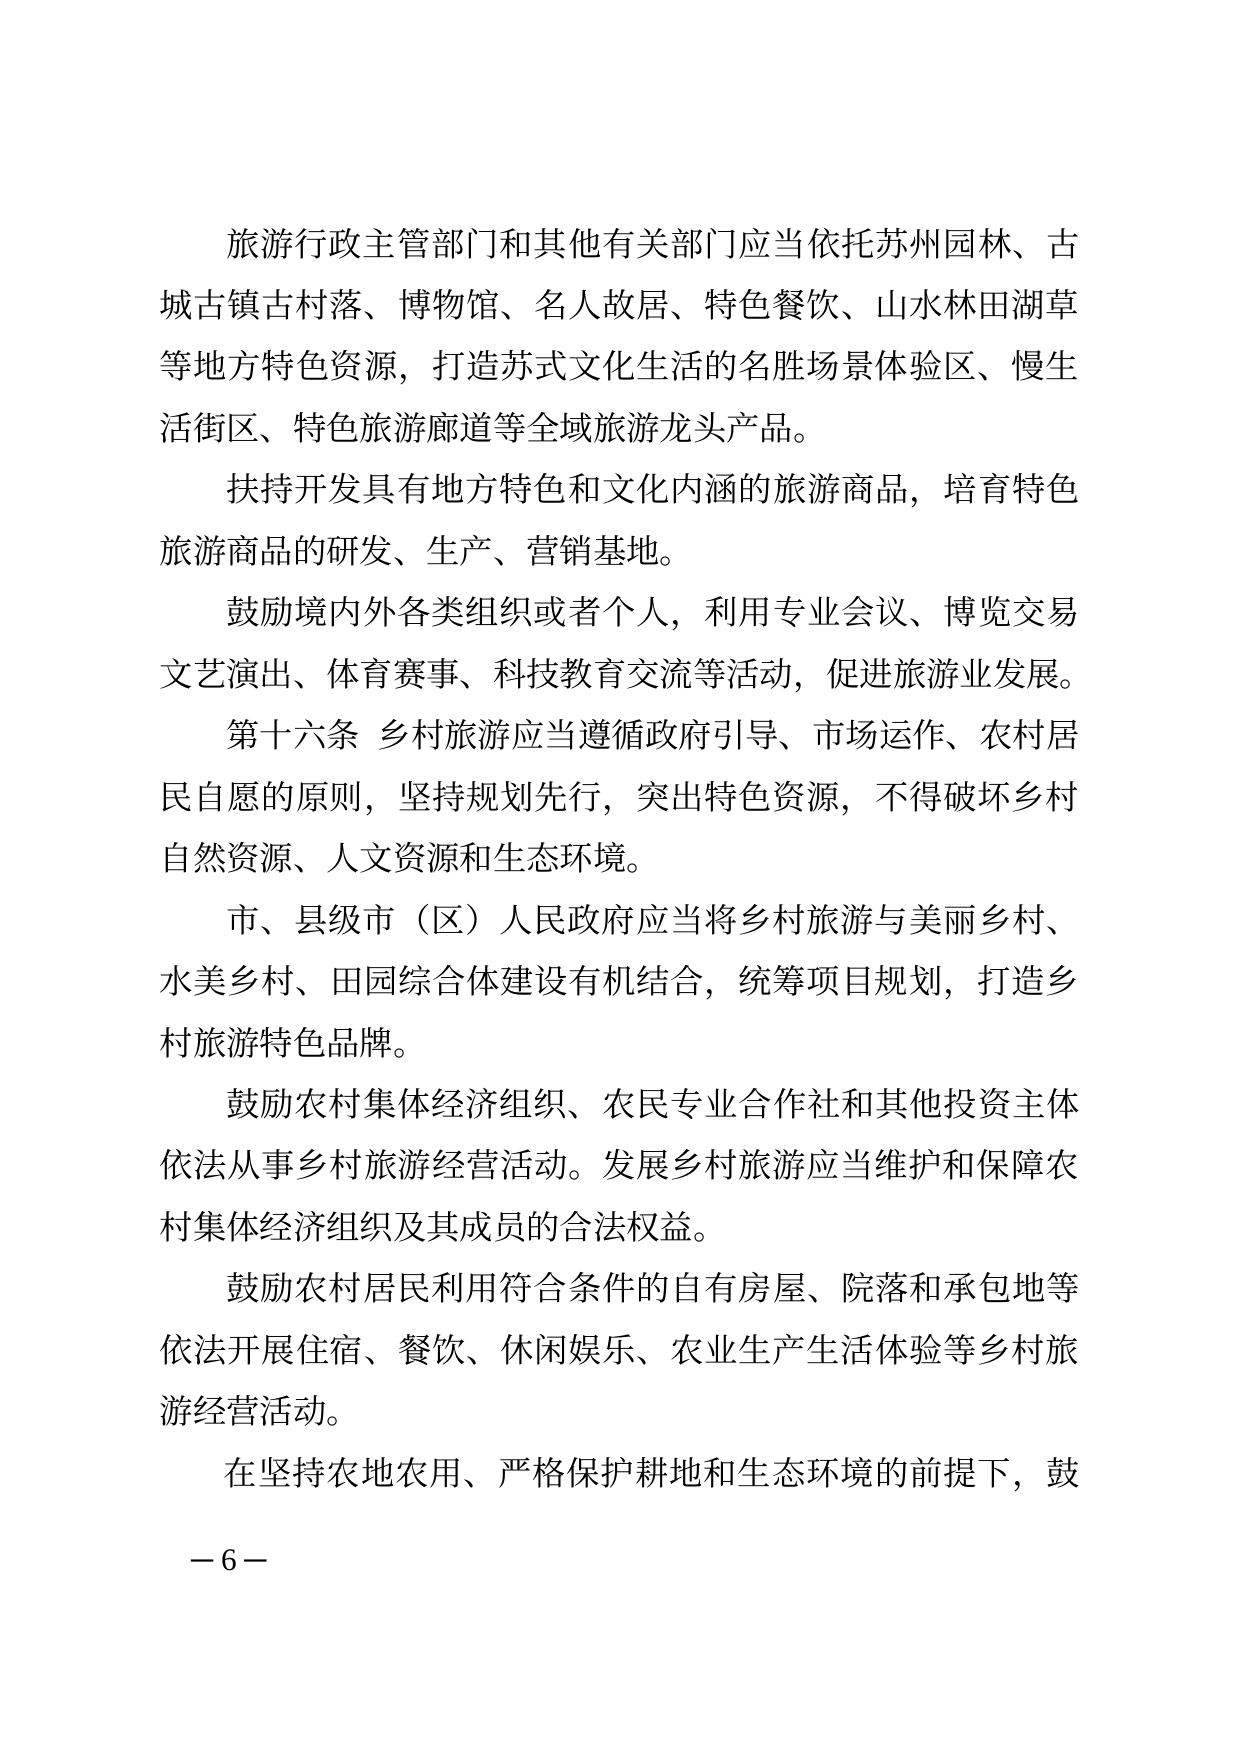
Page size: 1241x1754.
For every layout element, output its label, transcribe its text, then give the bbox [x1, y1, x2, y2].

text 扶持开发具有地方特色和文化内涵的旅游商品，培育特色旅游商品的研发、生产、营销基地。 [159, 453, 1081, 576]
text 第十六条 乡村旅游应当遵循政府引导、市场运作、农村居民自愿的原则，坚持规划先行，突出特色资源，不得破坏乡村自然资源、人文资源和生态环境。 [159, 698, 1081, 883]
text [159, 1436, 1081, 1497]
text 市、县级市（区）人民政府应当将乡村旅游与美丽乡村、水美乡村、田园综合体建设有机结合，统筹项目规划，打造乡村旅游特色品牌。 [159, 883, 1081, 1067]
text 鼓励农村居民利用符合条件的自有房屋、院落和承包地等，依法开展住宿、餐饮、休闲娱乐、农业生产生活体验等乡村旅游经营活动。 [159, 1252, 1081, 1436]
text 鼓励农村集体经济组织、农民专业合作社和其他投资主体，依法从事乡村旅游经营活动。发展乡村旅游应当维护和保障农村集体经济组织及其成员的合法权益。 [159, 1067, 1081, 1252]
text 鼓励境内外各类组织或者个人，利用专业会议、博览交易、文艺演出、体育赛事、科技教育交流等活动，促进旅游业发展。 [159, 576, 1081, 698]
text 旅游行政主管部门和其他有关部门应当依托苏州园林、古城古镇古村落、博物馆、名人故居、特色餐饮、山水林田湖草等地方特色资源，打造苏式文化生活的名胜场景体验区、慢生活街区、特色旅游廊道等全域旅游龙头产品。 [159, 207, 1081, 453]
